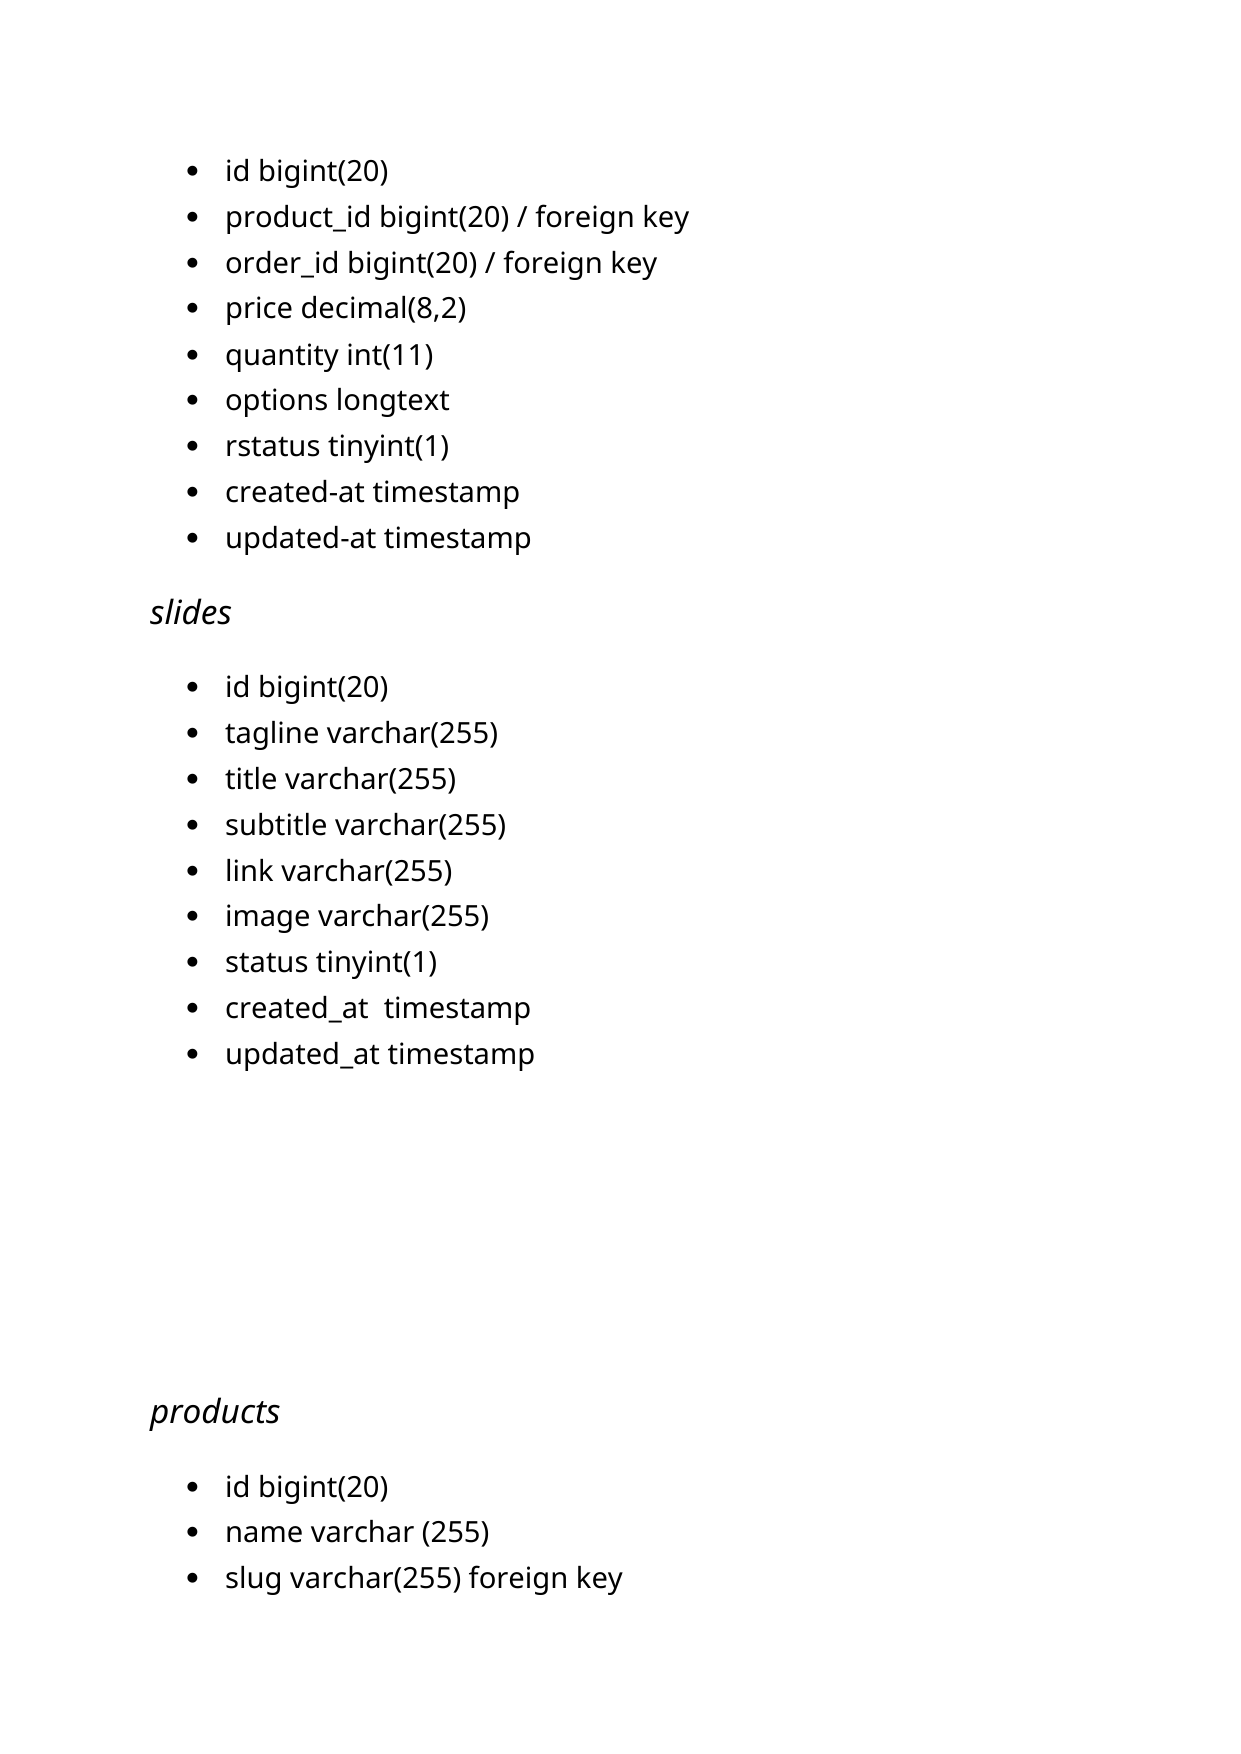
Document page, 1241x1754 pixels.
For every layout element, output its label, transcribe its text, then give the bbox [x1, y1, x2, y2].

list image varchar(255) [187, 896, 1090, 935]
list name varchar (255) [187, 1512, 1090, 1551]
list price decimal(8,2) [187, 288, 1090, 327]
list product_id bigint(20) / foreign key [187, 196, 1090, 236]
list created_at timestamp [187, 988, 1090, 1027]
list order_id bigint(20) / foreign key [187, 242, 1090, 282]
list id bigint(20) [187, 150, 1090, 190]
list title varchar(255) [187, 758, 1090, 798]
list id bigint(20) [187, 1466, 1090, 1506]
list quantity int(11) [187, 334, 1090, 373]
list created-at timestamp [187, 472, 1090, 511]
list rstatus tinyint(1) [187, 426, 1090, 465]
list updated-at timestamp [187, 517, 1090, 557]
text slides [150, 588, 1090, 634]
list updated_at timestamp [187, 1033, 1090, 1073]
list slug varchar(255) foreign key [187, 1558, 1090, 1597]
list status tinyint(1) [187, 942, 1090, 981]
list id bigint(20) [187, 666, 1090, 706]
list tagline varchar(255) [187, 712, 1090, 752]
list subtitle varchar(255) [187, 804, 1090, 843]
list link varchar(255) [187, 850, 1090, 889]
list options longtext [187, 380, 1090, 419]
text products [150, 1388, 1090, 1434]
